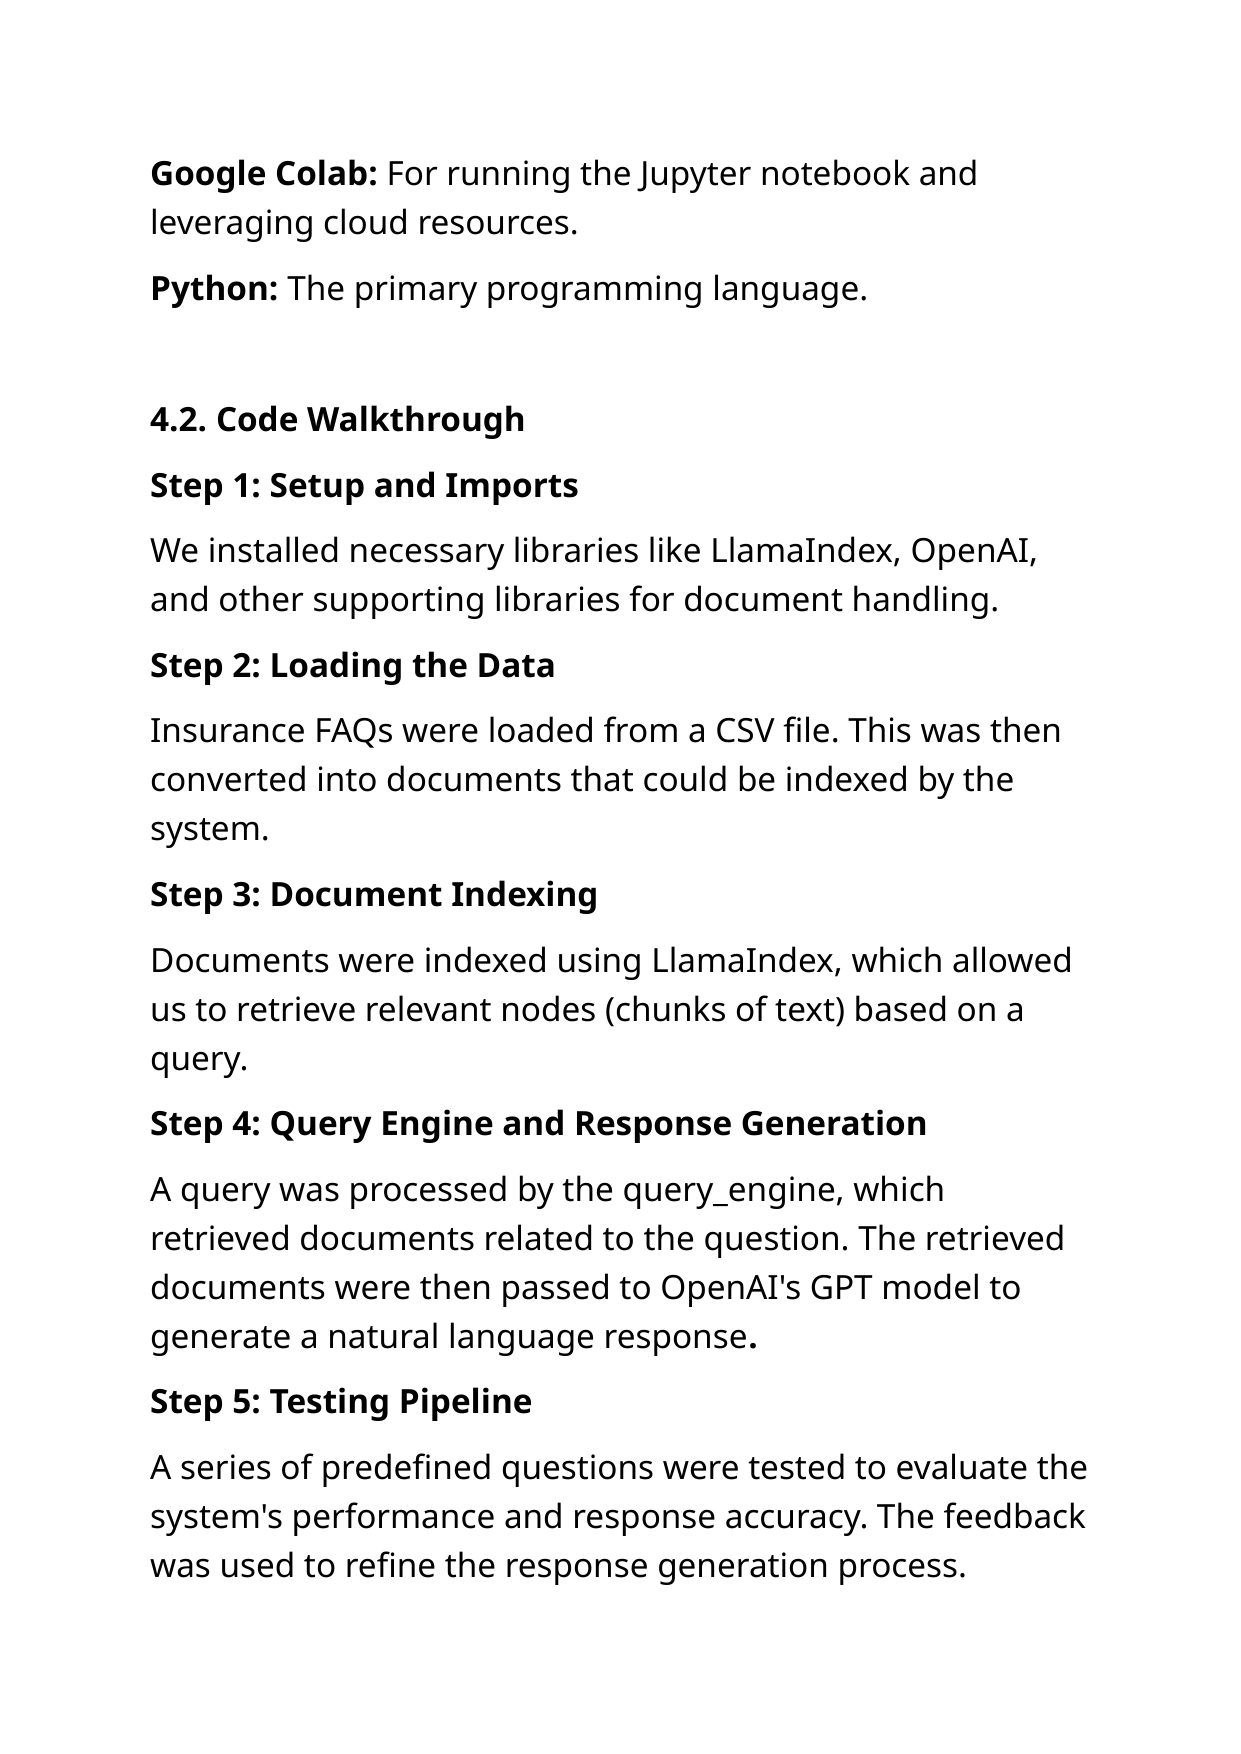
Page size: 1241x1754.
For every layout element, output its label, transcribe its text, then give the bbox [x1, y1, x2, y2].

text Step 3: Document Indexing [150, 871, 1090, 916]
text Step 5: Testing Pipeline [150, 1378, 1090, 1423]
text We installed necessary libraries like LlamaIndex, OpenAI, and other supporting libraries for document handling. [150, 527, 1090, 621]
text Step 2: Loading the Data [150, 642, 1090, 687]
text Google Colab: For running the Jupyter notebook and leveraging cloud resources. [150, 150, 1090, 244]
text Step 4: Query Engine and Response Generation [150, 1100, 1090, 1145]
text Python: The primary programming language. [150, 264, 1090, 310]
text A series of predefined questions were tested to evaluate the system's performance and response accuracy. The feedback was used to refine the response generation process. [150, 1444, 1090, 1587]
text 4.2. Code Walkthrough [150, 396, 1090, 441]
text Step 1: Setup and Imports [150, 461, 1090, 507]
text Documents were indexed using LlamaIndex, which allowed us to retrieve relevant nodes (chunks of text) based on a query. [150, 936, 1090, 1080]
text A query was processed by the query_engine, which retrieved documents related to the question. The retrieved documents were then passed to OpenAI's GPT model to generate a natural language response. [150, 1166, 1090, 1358]
text Insurance FAQs were loaded from a CSV file. This was then converted into documents that could be indexed by the system. [150, 707, 1090, 851]
